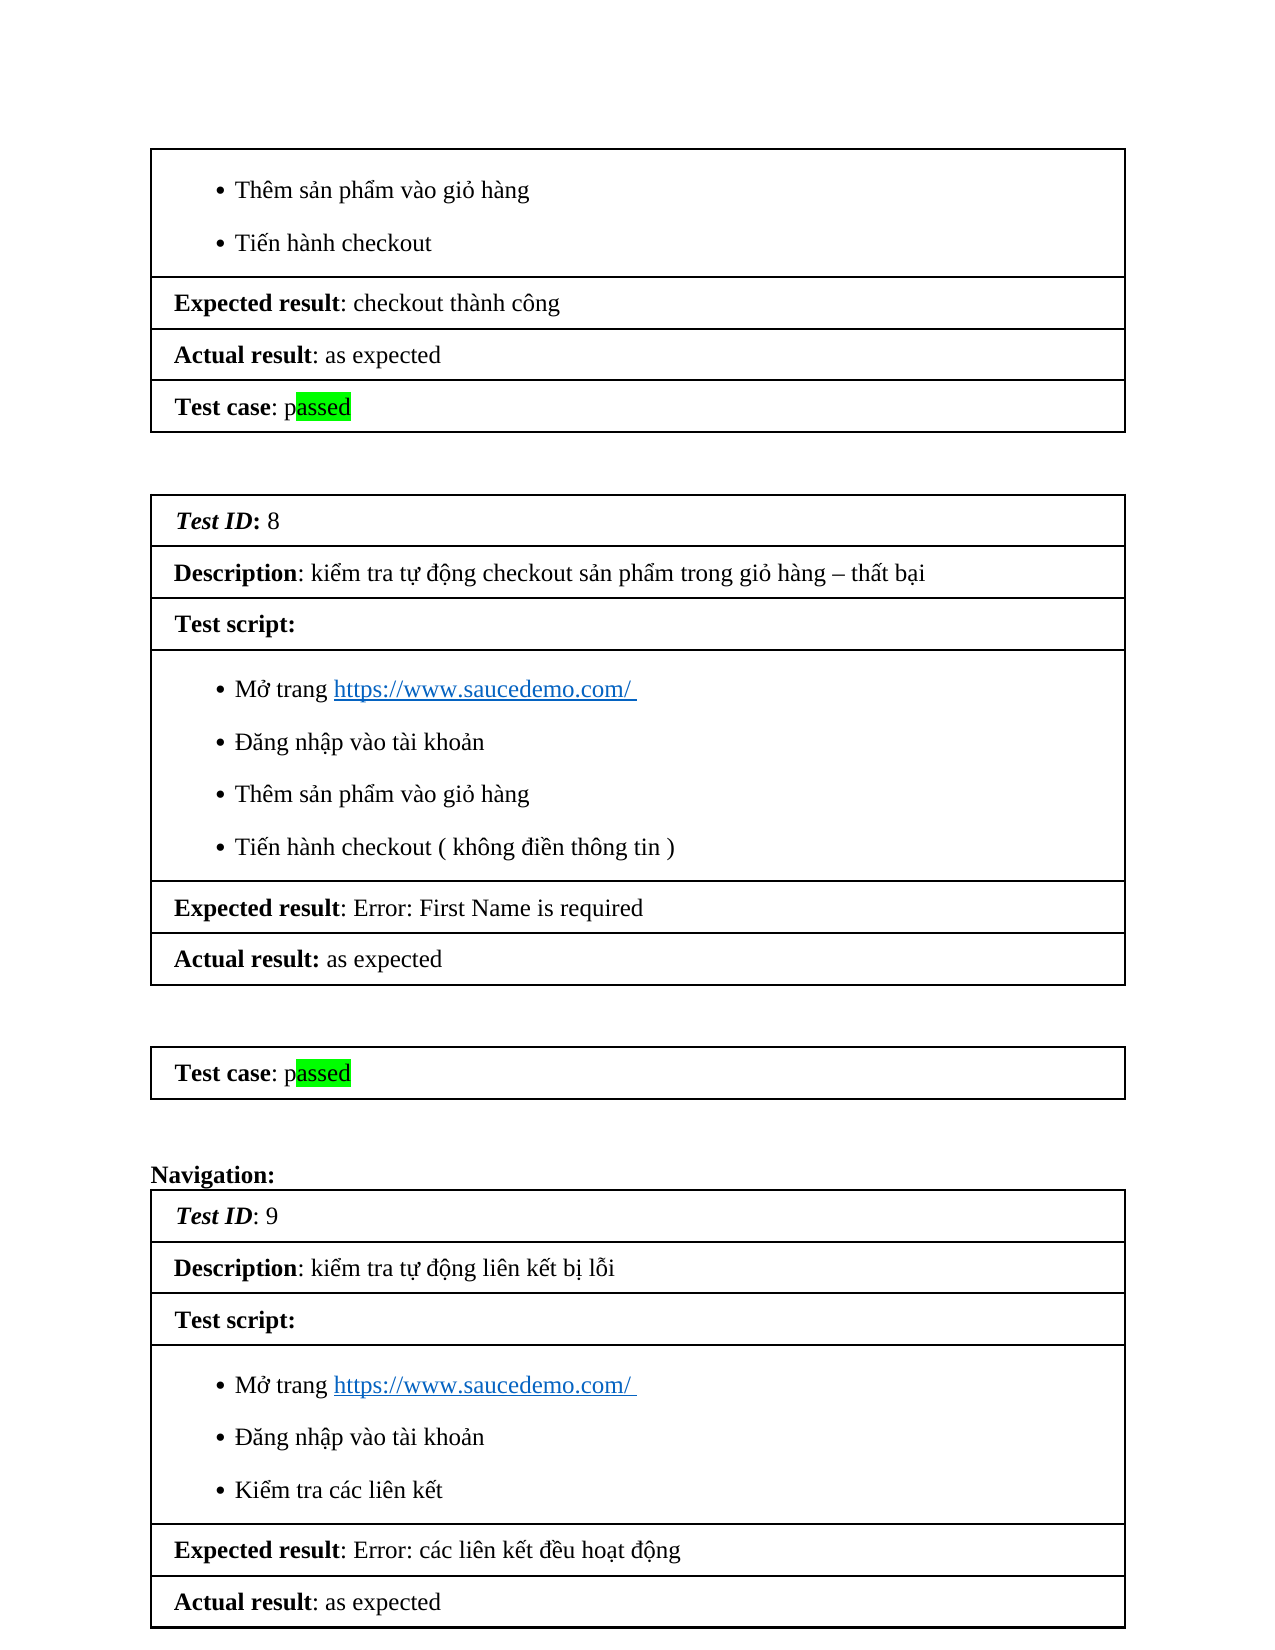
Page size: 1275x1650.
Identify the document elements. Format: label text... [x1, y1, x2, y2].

table_cell Actual result: as expected [152, 934, 1124, 983]
table_cell Description: kiểm tra tự động checkout sản phẩm trong giỏ hàng – thất bại [152, 547, 1124, 597]
table_cell Test case: passed [152, 381, 1124, 431]
table_cell Description: kiểm tra tự động liên kết bị lỗi [152, 1243, 1124, 1292]
table_cell ∙ Mở trang https://www.saucedemo.com/ ∙ Đăng nhập vào tài khoản ∙ Thêm sản phẩm vào giỏ hàng ∙ Tiến hành checkout ( không điền thông tin ) [152, 651, 1124, 880]
table_header Test ID: 9 [152, 1191, 1124, 1241]
table_header Test ID: 8 [152, 496, 1124, 545]
table_cell ∙ Mở trang https://www.saucedemo.com/ ∙ Đăng nhập vào tài khoản ∙ Kiểm tra các liên kết [152, 1346, 1124, 1523]
table_cell Expected result: Error: các liên kết đều hoạt động [152, 1525, 1124, 1575]
table_cell Test script: [152, 1294, 1124, 1344]
table_cell Expected result: checkout thành công [152, 278, 1124, 328]
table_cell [152, 150, 1124, 276]
table_cell Actual result: as expected [152, 330, 1124, 379]
table_cell Test script: [152, 599, 1124, 648]
text Navigation: [150, 1160, 1129, 1189]
table_cell Expected result: Error: First Name is required [152, 882, 1124, 932]
table_header Test case: passed [152, 1048, 1124, 1098]
table_cell Actual result: as expected [152, 1577, 1124, 1626]
